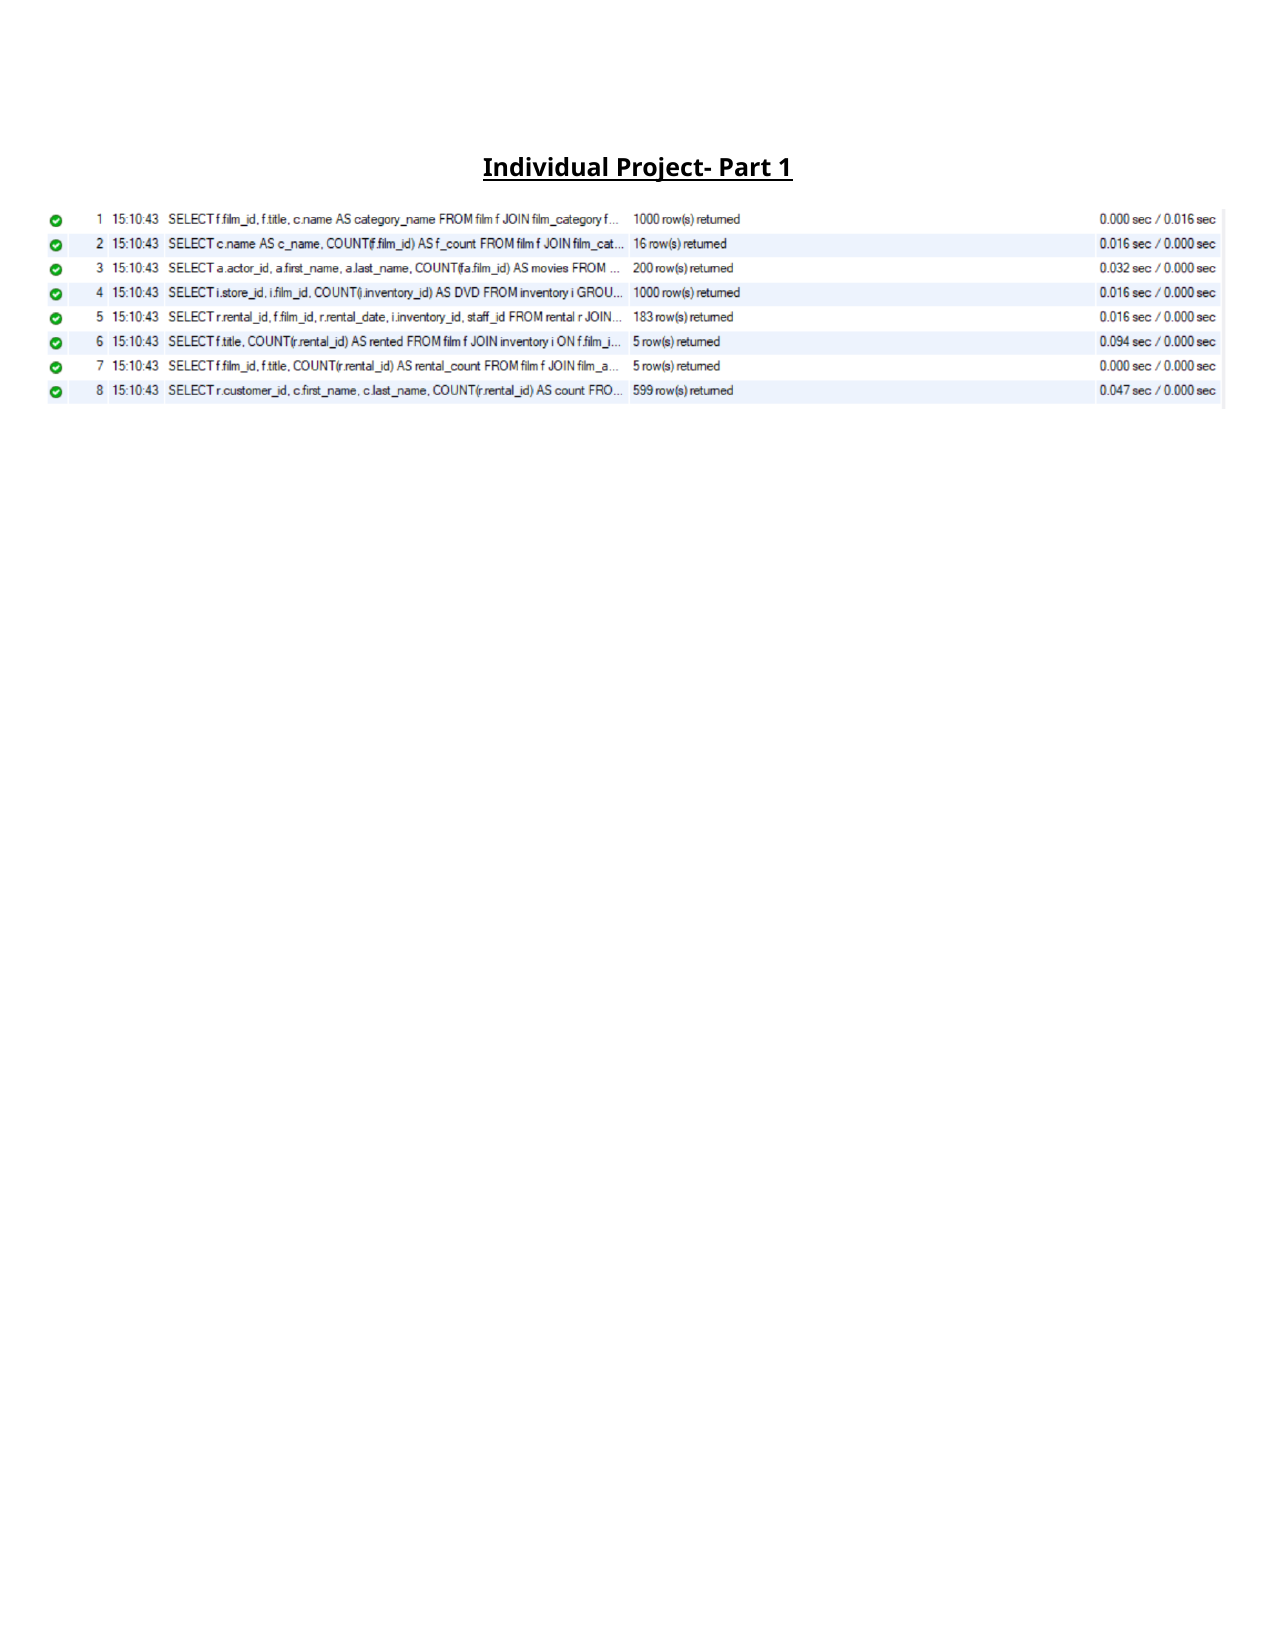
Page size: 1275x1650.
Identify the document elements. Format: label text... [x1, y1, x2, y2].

text Individual Project- Part 1 [150, 150, 1125, 184]
picture [47, 209, 1226, 409]
